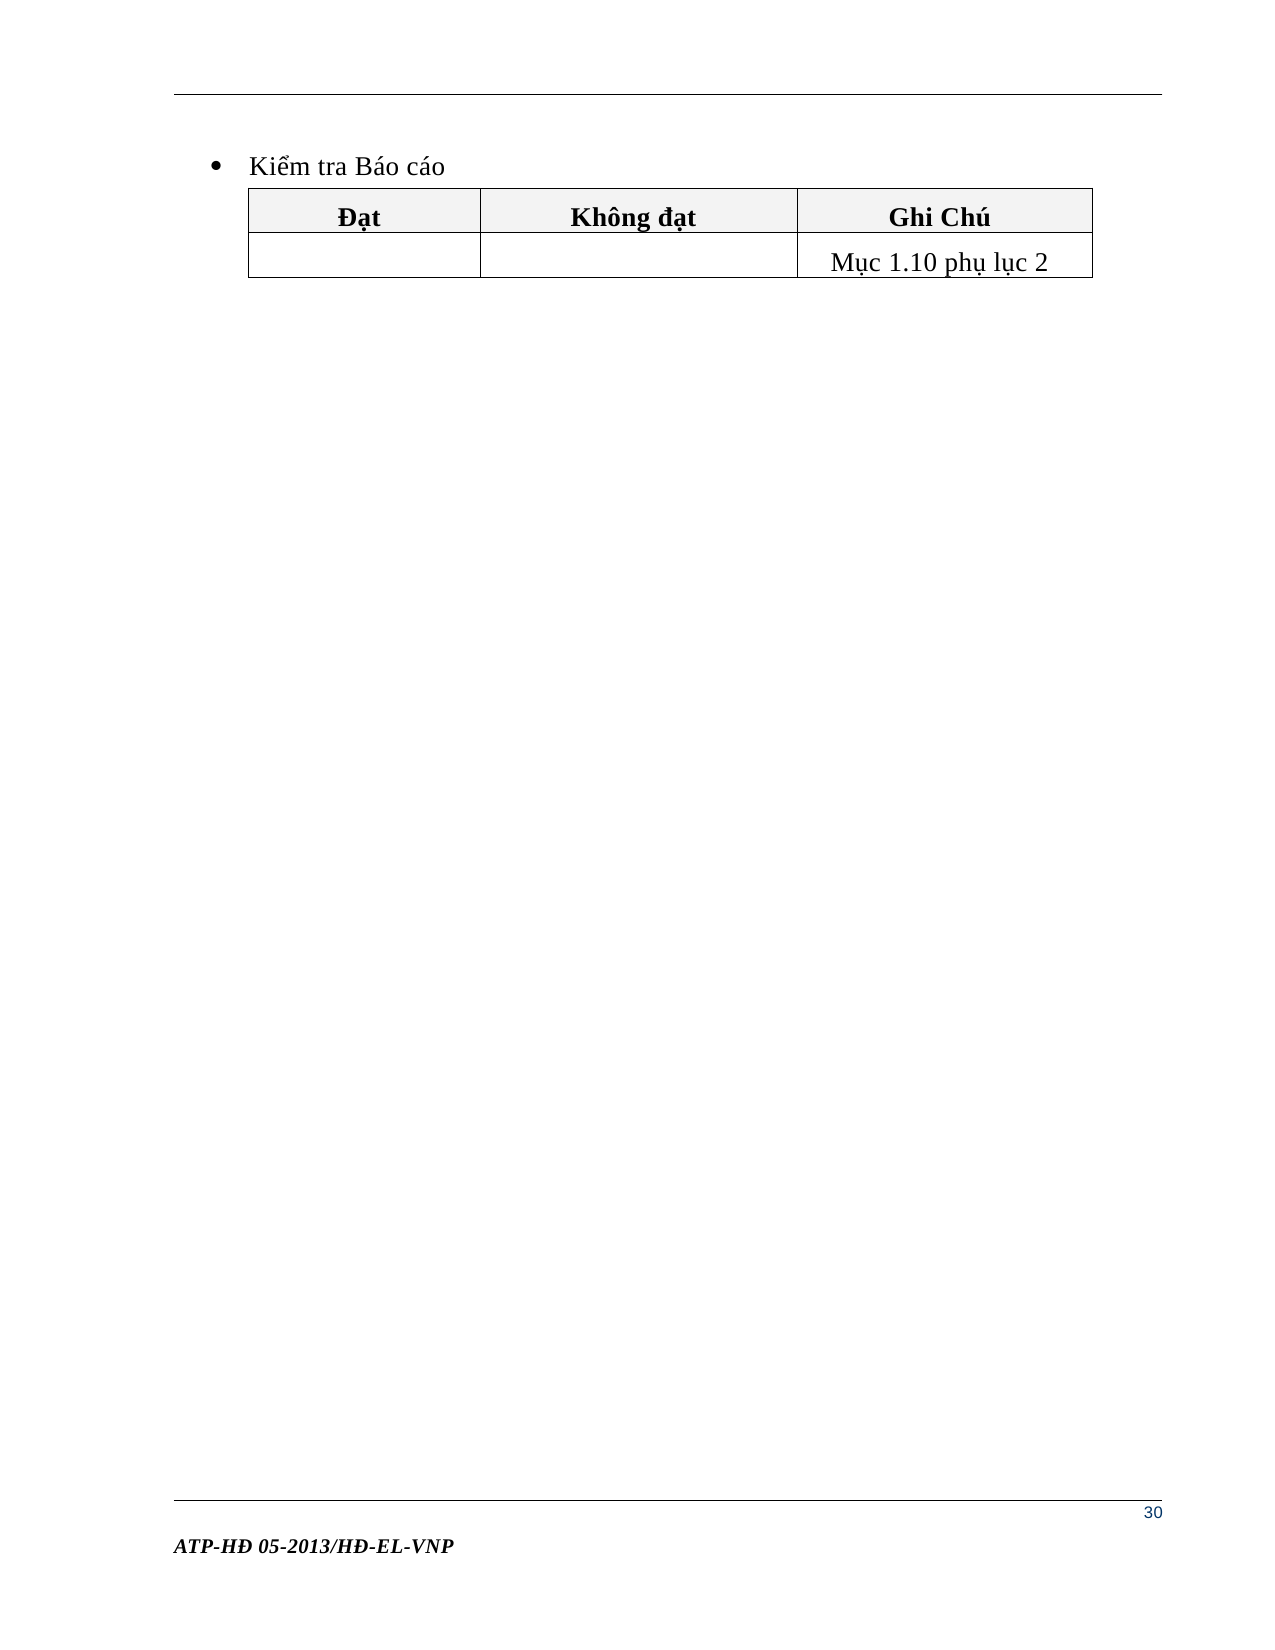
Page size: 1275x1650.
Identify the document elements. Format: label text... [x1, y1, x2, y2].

list Kiểm tra Báo cáo [211, 150, 1162, 181]
table_cell Mục 1.10 phụ lục 2 [798, 233, 1092, 277]
table_header Ghi Chú [798, 189, 1092, 232]
table_cell [249, 233, 480, 277]
table_header Không đạt [481, 189, 797, 232]
table_cell [481, 233, 797, 277]
table_header Đạt [249, 189, 480, 232]
